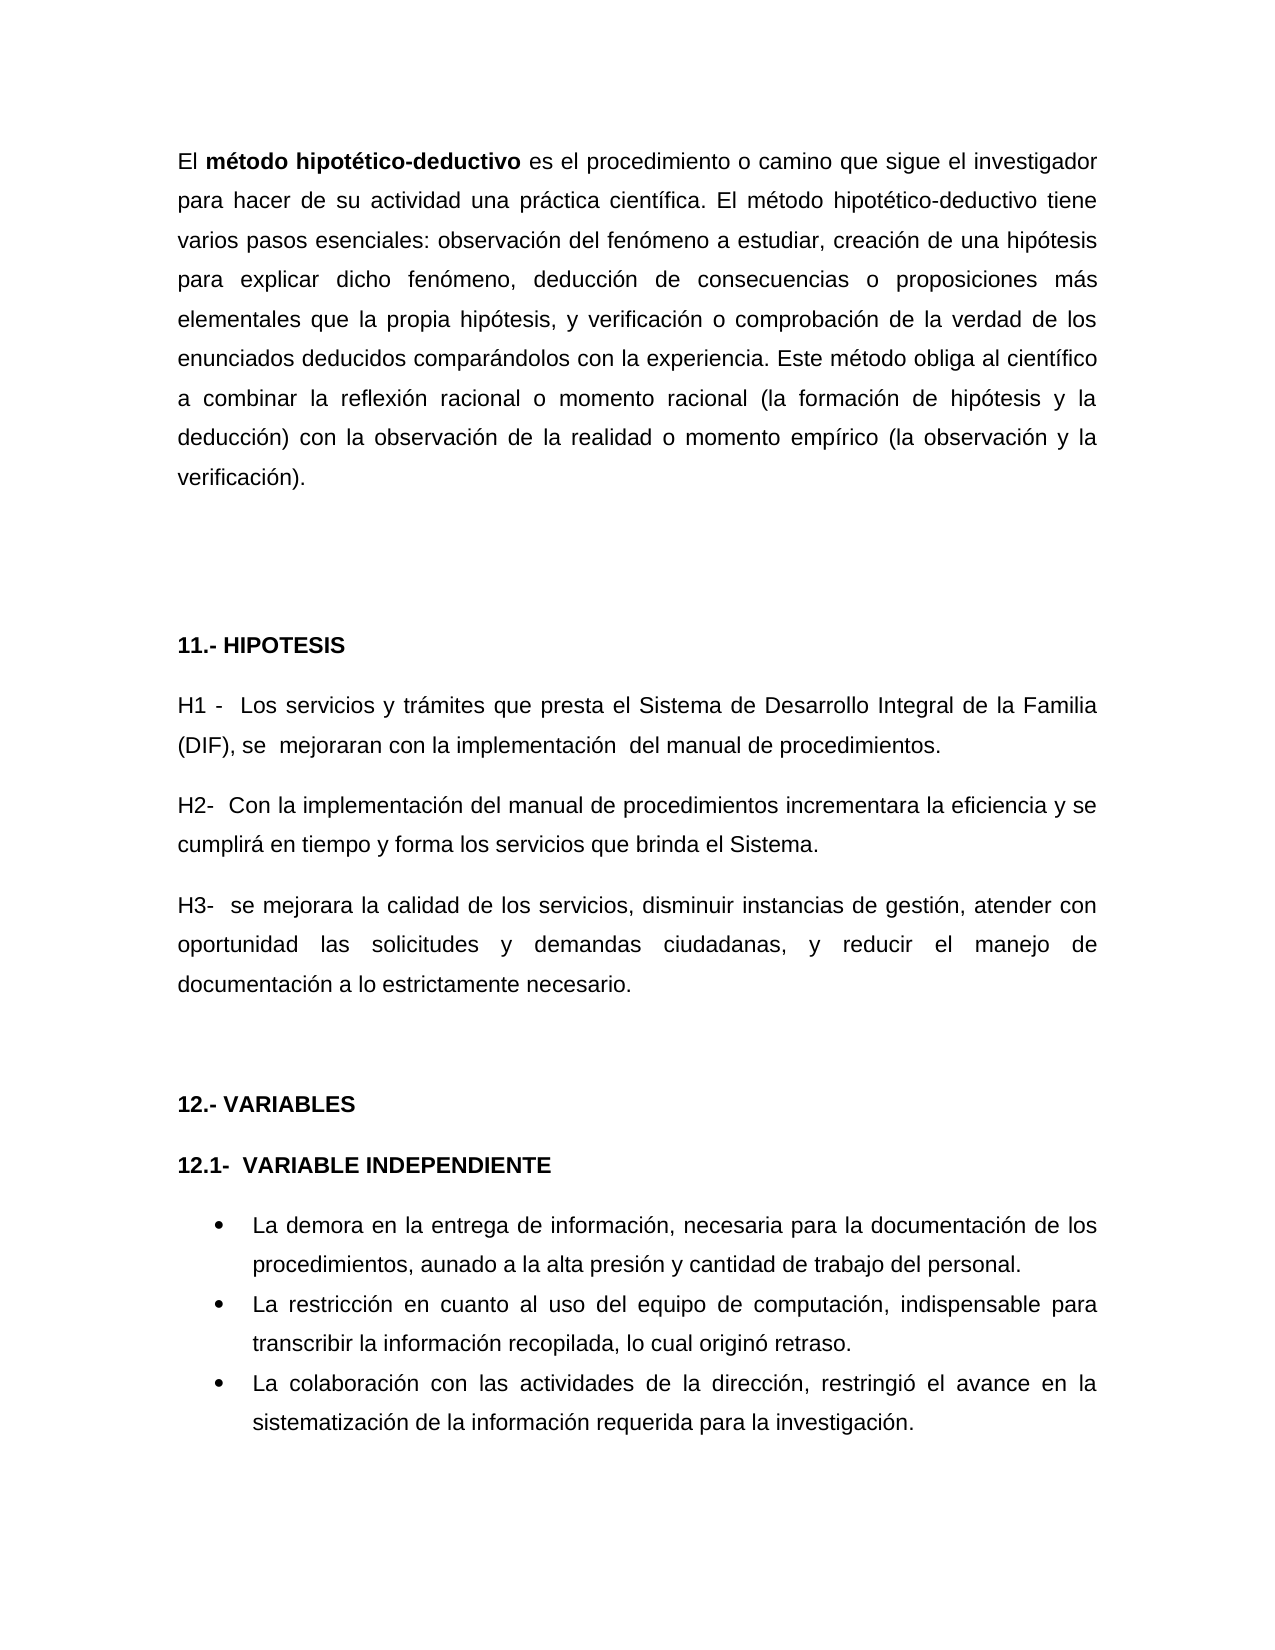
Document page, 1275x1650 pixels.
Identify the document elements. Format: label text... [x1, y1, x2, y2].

list La colaboración con las actividades de la dirección, restringió el avance en la sistematización de la información requerida para la investigación. [215, 1370, 1098, 1436]
text 12.1- VARIABLE INDEPENDIENTE [177, 1152, 1098, 1178]
list La restricción en cuanto al uso del equipo de computación, indispensable para transcribir la información recopilada, lo cual originó retraso. [215, 1291, 1098, 1357]
text El método hipotético-deductivo es el procedimiento o camino que sigue el investigador para hacer de su actividad una práctica científica. El método hipotético-deductivo tiene varios pasos esenciales: observación del fenómeno a estudiar, creación de una hipótesis para explicar dicho fenómeno, deducción de consecuencias o proposiciones más elementales que la propia hipótesis, y verificación o comprobación de la verdad de los enunciados deducidos comparándolos con la experiencia. Este método obliga al científico a combinar la reflexión racional o momento racional (la formación de hipótesis y la deducción) con la observación de la realidad o momento empírico (la observación y la verificación). [177, 148, 1098, 490]
text 12.- VARIABLES [177, 1091, 1098, 1118]
text H2- Con la implementación del manual de procedimientos incrementara la eficiencia y se cumplirá en tiempo y forma los servicios que brinda el Sistema. [177, 792, 1098, 858]
text H3- se mejorara la calidad de los servicios, disminuir instancias de gestión, atender con oportunidad las solicitudes y demandas ciudadanas, y reducir el manejo de documentación a lo estrictamente necesario. [177, 892, 1098, 997]
text H1 - Los servicios y trámites que presta el Sistema de Desarrollo Integral de la Familia (DIF), se mejoraran con la implementación del manual de procedimientos. [177, 692, 1098, 758]
list La demora en la entrega de información, necesaria para la documentación de los procedimientos, aunado a la alta presión y cantidad de trabajo del personal. [215, 1212, 1098, 1278]
text 11.- HIPOTESIS [177, 632, 1098, 658]
